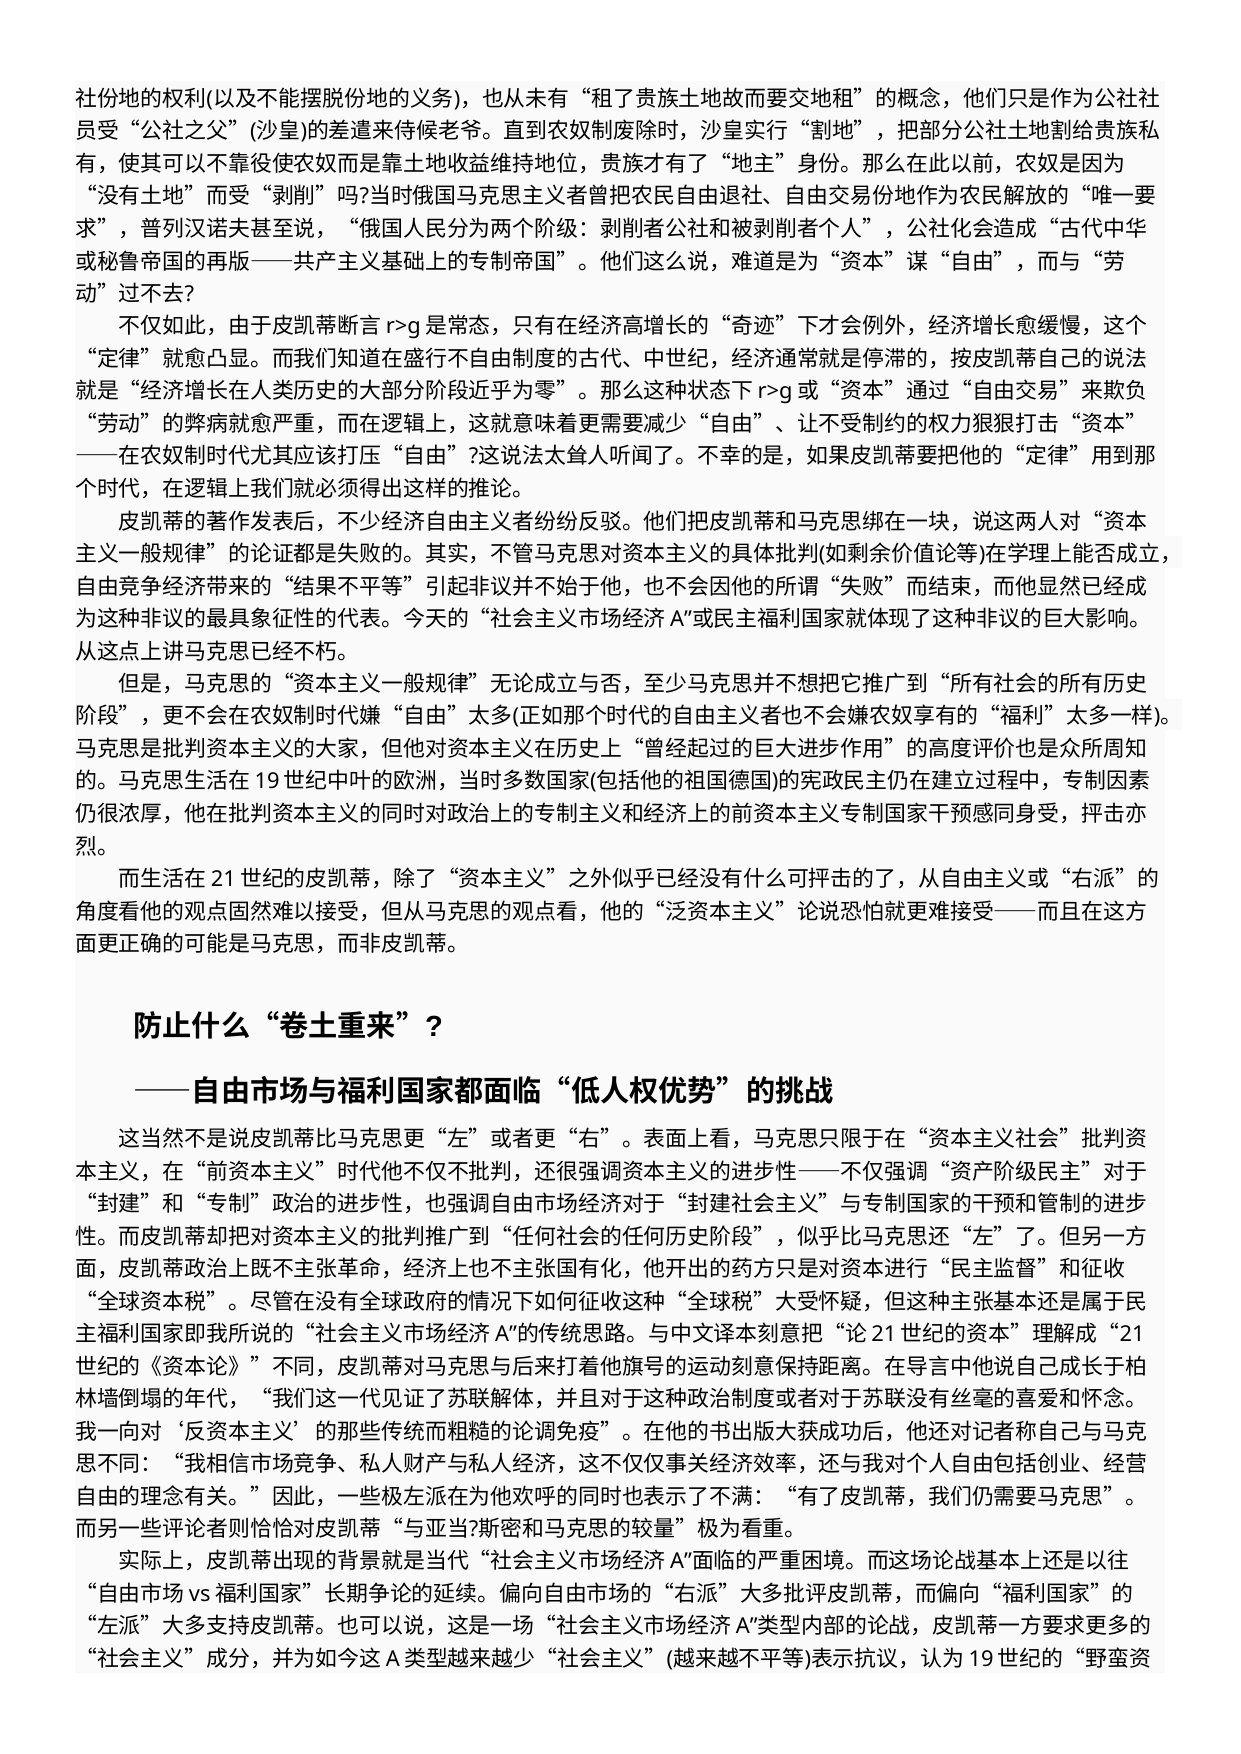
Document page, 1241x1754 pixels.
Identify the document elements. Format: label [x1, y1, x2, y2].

text [75, 958, 1165, 1673]
text [75, 81, 1165, 958]
